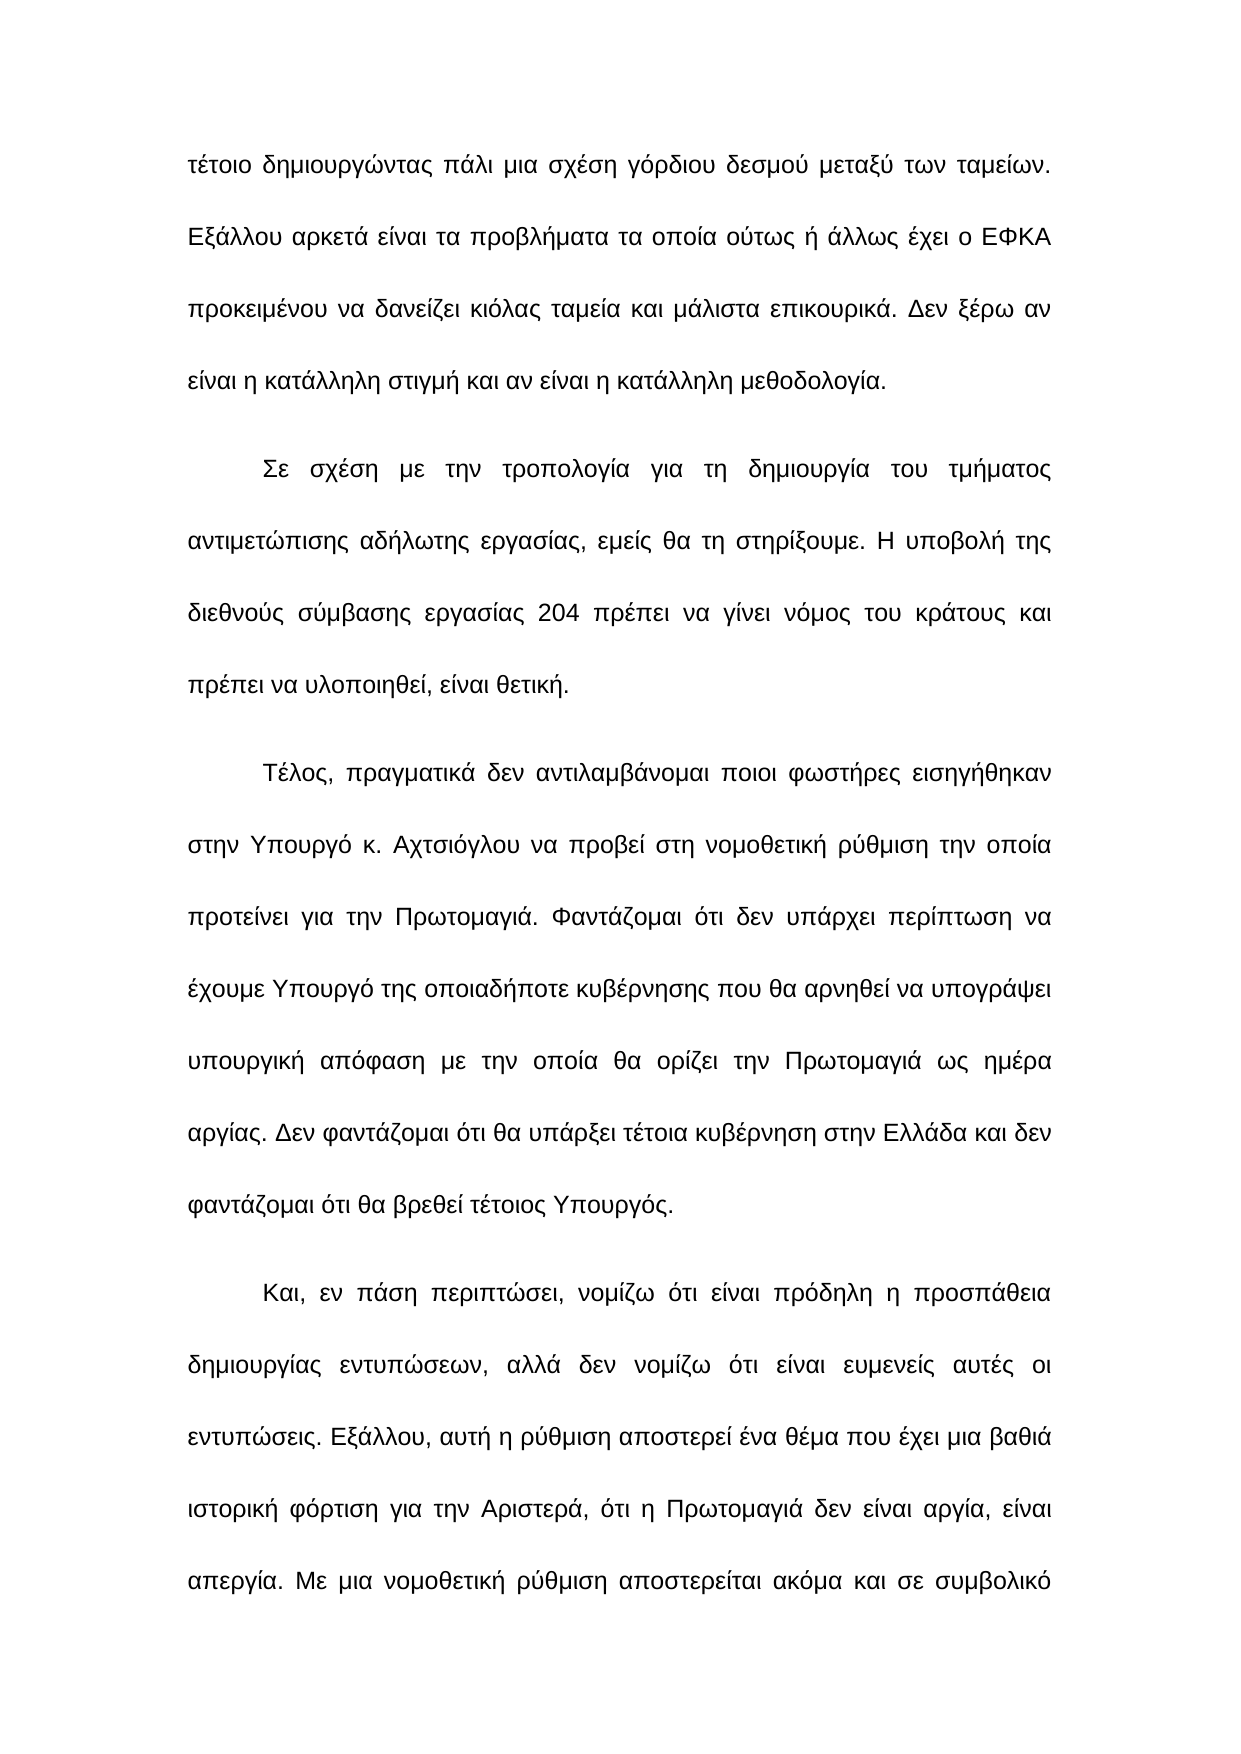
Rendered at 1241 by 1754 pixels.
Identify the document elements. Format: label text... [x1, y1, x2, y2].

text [187, 150, 1053, 394]
text Τέλος, πραγματικά δεν αντιλαμβάνομαι ποιοι φωστήρες εισηγήθηκαν στην Υπουργό κ. Αχτσιόγλου να προβεί στη νομοθετική ρύθμιση την οποία προτείνει για την Πρωτομαγιά. Φαντάζομαι ότι δεν υπάρχει περίπτωση να έχουμε Υπουργό της οποιαδήποτε κυβέρνησης που θα αρνηθεί να υπογράψει υπουργική απόφαση με την οποία θα ορίζει την Πρωτομαγιά ως ημέρα αργίας. Δεν φαντάζομαι ότι θα υπάρξει τέτοια κυβέρνηση στην Ελλάδα και δεν φαντάζομαι ότι θα βρεθεί τέτοιος Υπουργός. [187, 758, 1053, 1218]
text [187, 1278, 1053, 1594]
text Σε σχέση με την τροπολογία για τη δημιουργία του τμήματος αντιμετώπισης αδήλωτης εργασίας, εμείς θα τη στηρίξουμε. Η υποβολή της διεθνούς σύμβασης εργασίας 204 πρέπει να γίνει νόμος του κράτους και πρέπει να υλοποιηθεί, είναι θετική. [187, 454, 1053, 698]
